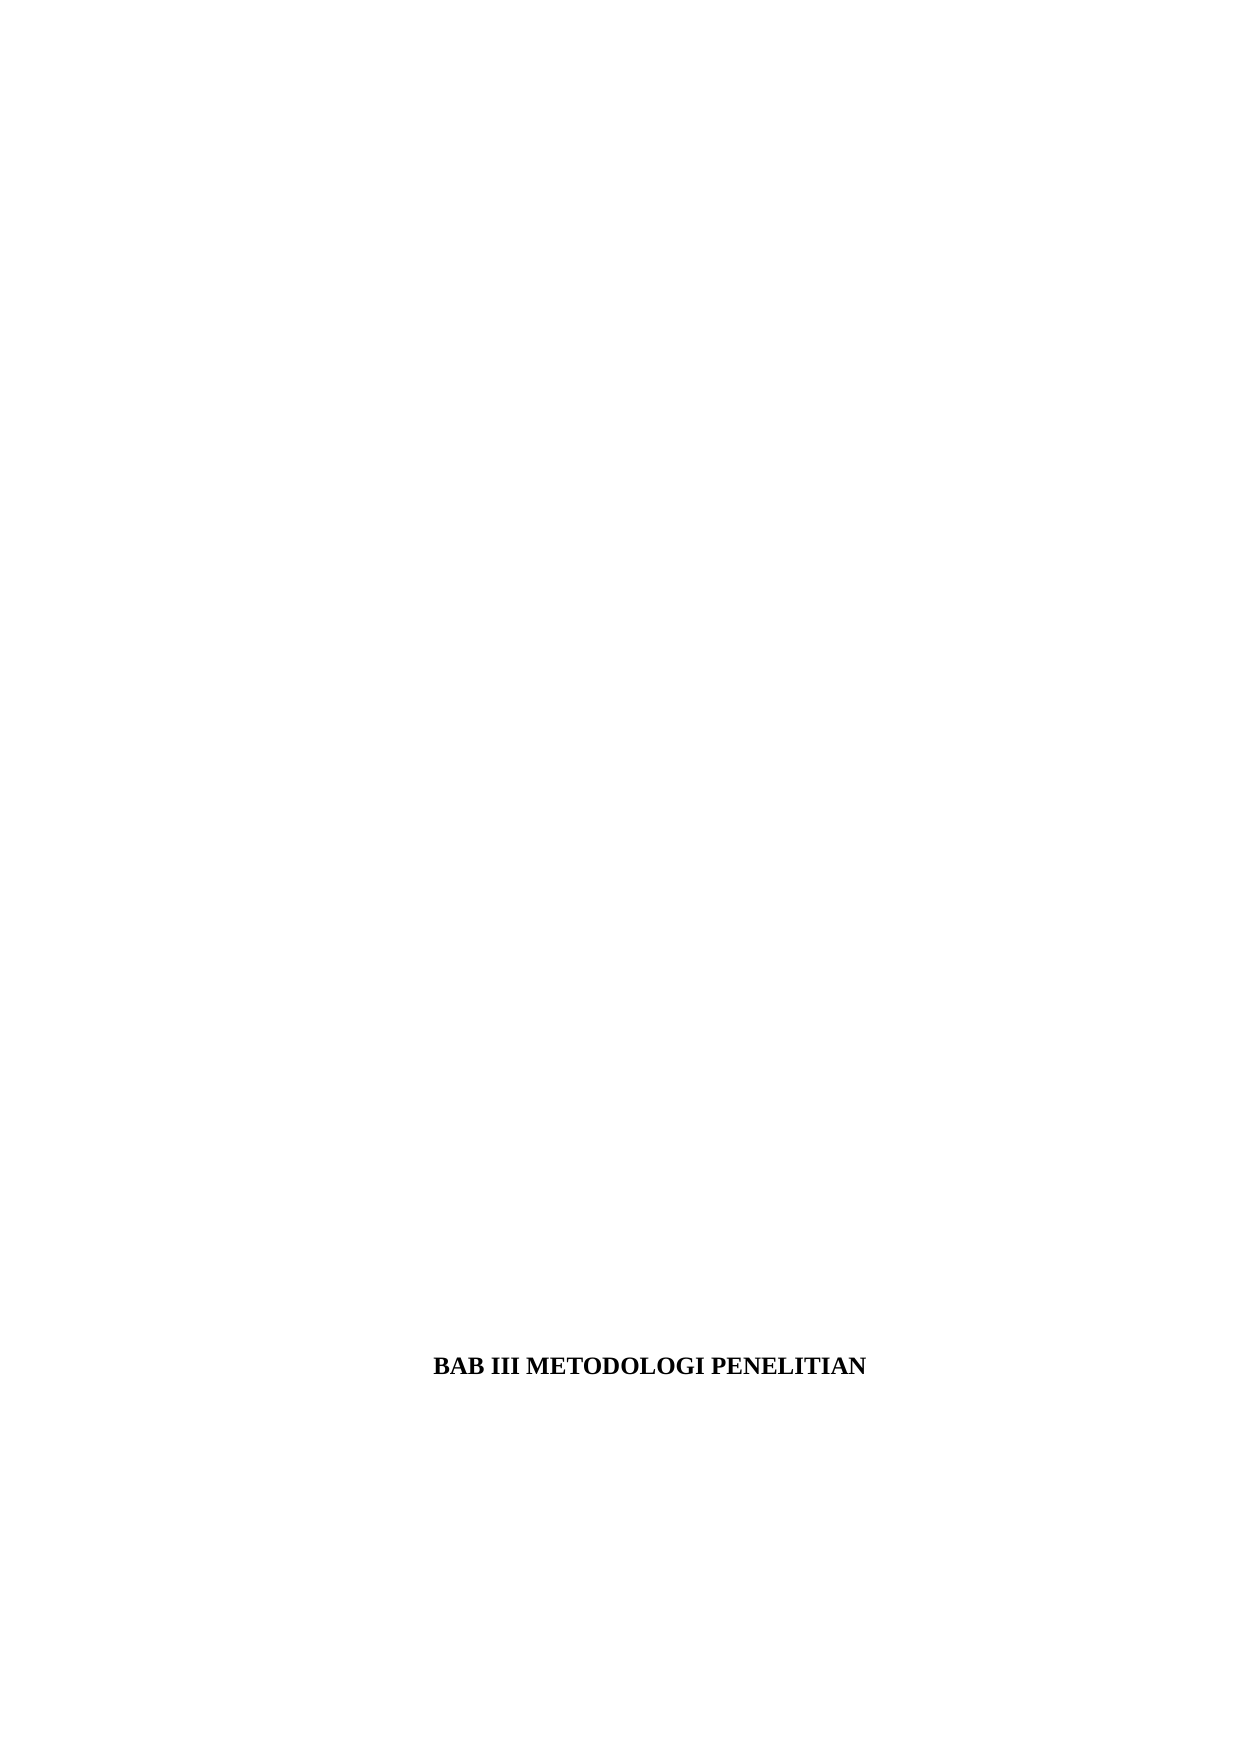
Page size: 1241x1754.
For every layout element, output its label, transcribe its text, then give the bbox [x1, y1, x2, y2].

text BAB III METODOLOGI PENELITIAN [236, 1351, 1064, 1380]
